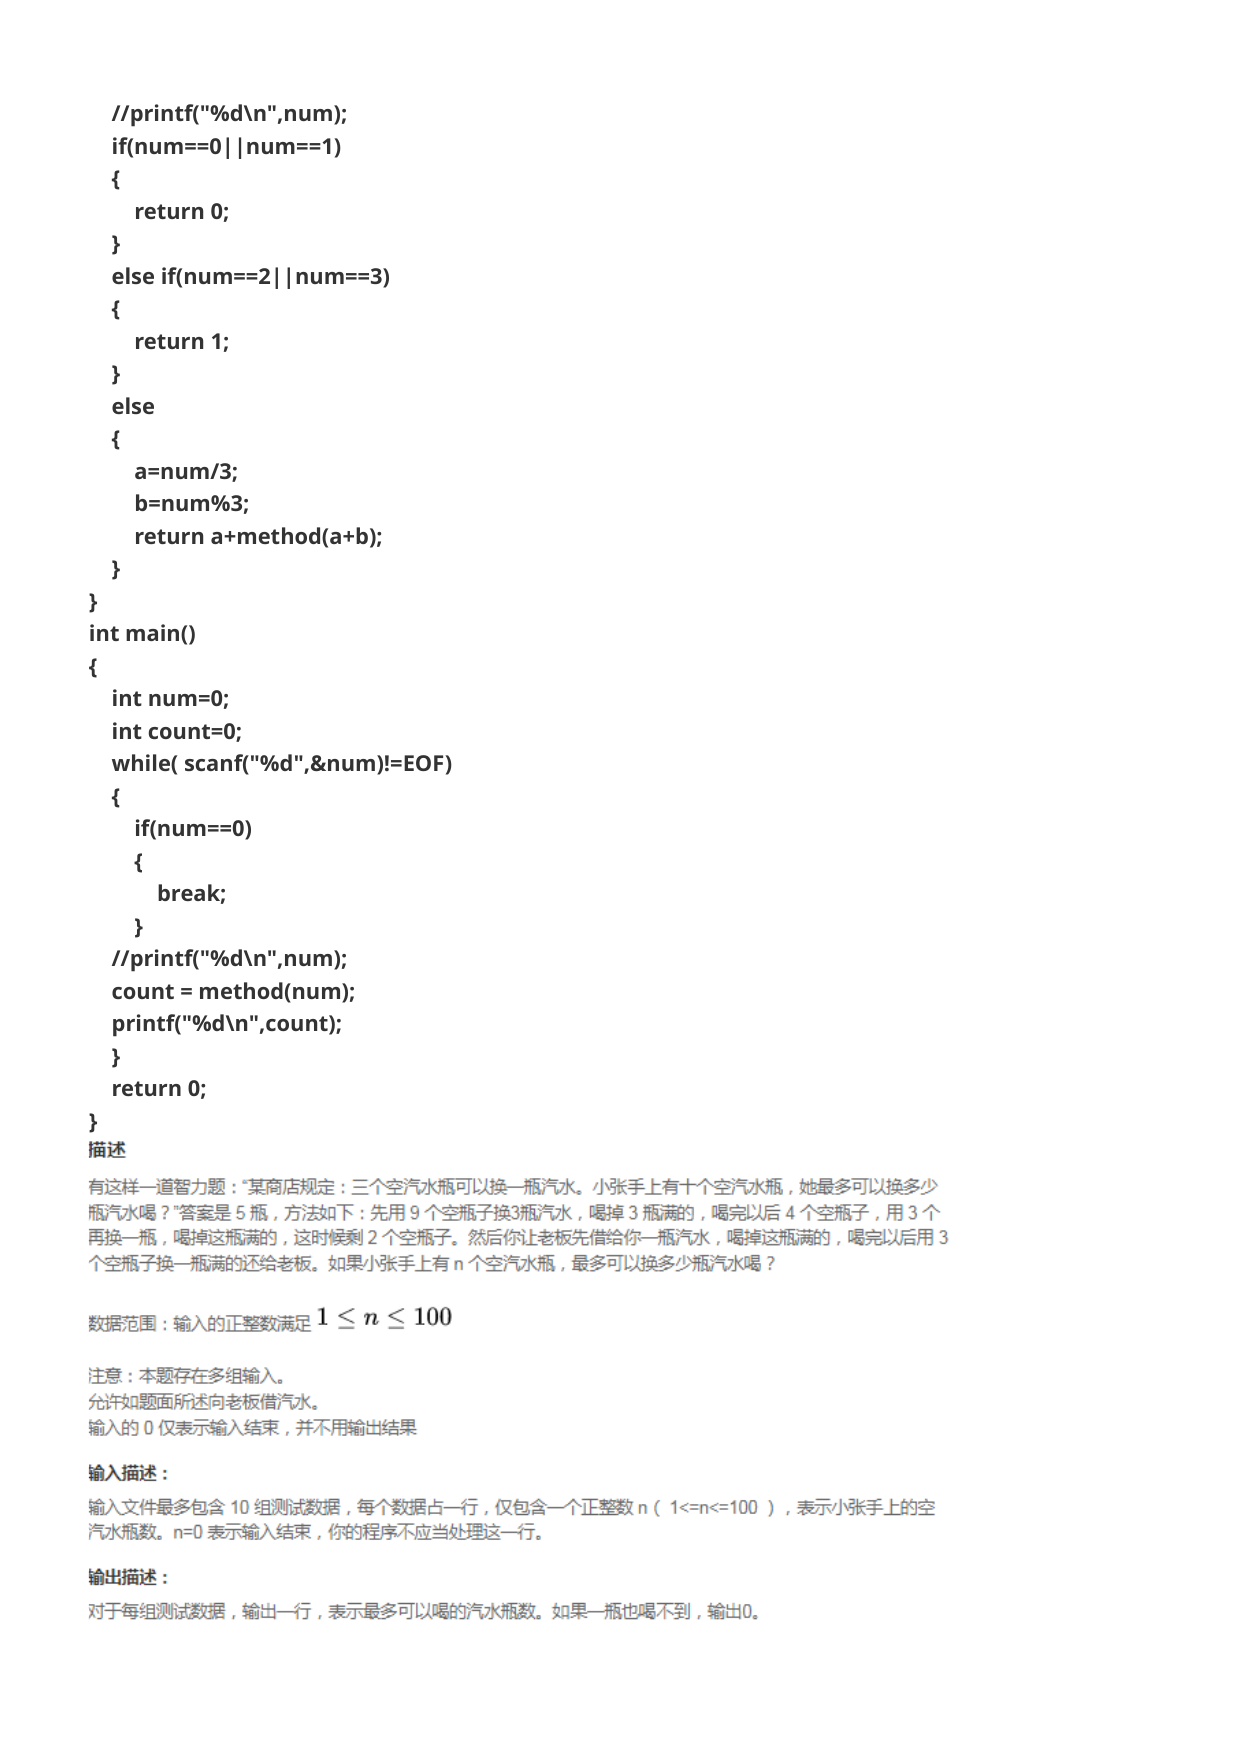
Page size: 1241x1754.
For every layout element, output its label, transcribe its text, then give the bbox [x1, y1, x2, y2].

text if(num==0||num==1) [89, 129, 1152, 162]
text { [89, 162, 1152, 194]
text return 0; [89, 194, 1152, 227]
text b=num%3; [89, 487, 1152, 519]
text while( scanf("%d",&num)!=EOF) [89, 747, 1152, 779]
text count = method(num); [89, 974, 1152, 1007]
text { [89, 649, 1152, 682]
text { [89, 779, 1152, 812]
text } [89, 584, 1152, 617]
text int main() [89, 617, 1152, 649]
text int count=0; [89, 714, 1152, 747]
text } [89, 909, 1152, 942]
picture [88, 1137, 954, 1640]
text } [89, 552, 1152, 584]
text { [89, 422, 1152, 454]
text else if(num==2||num==3) [89, 259, 1152, 292]
text } [89, 357, 1152, 389]
text } [89, 1039, 1152, 1072]
text if(num==0) [89, 812, 1152, 844]
text } [89, 1104, 1152, 1137]
text break; [89, 877, 1152, 909]
text { [89, 292, 1152, 324]
text } [89, 227, 1152, 259]
text int num=0; [89, 682, 1152, 714]
text //printf("%d\n",num); [89, 942, 1152, 974]
text return a+method(a+b); [89, 519, 1152, 552]
text else [89, 389, 1152, 422]
text return 0; [89, 1072, 1152, 1104]
text printf("%d\n",count); [89, 1007, 1152, 1039]
text a=num/3; [89, 454, 1152, 487]
text return 1; [89, 324, 1152, 357]
text { [89, 844, 1152, 877]
text //printf("%d\n",num); [89, 97, 1152, 129]
